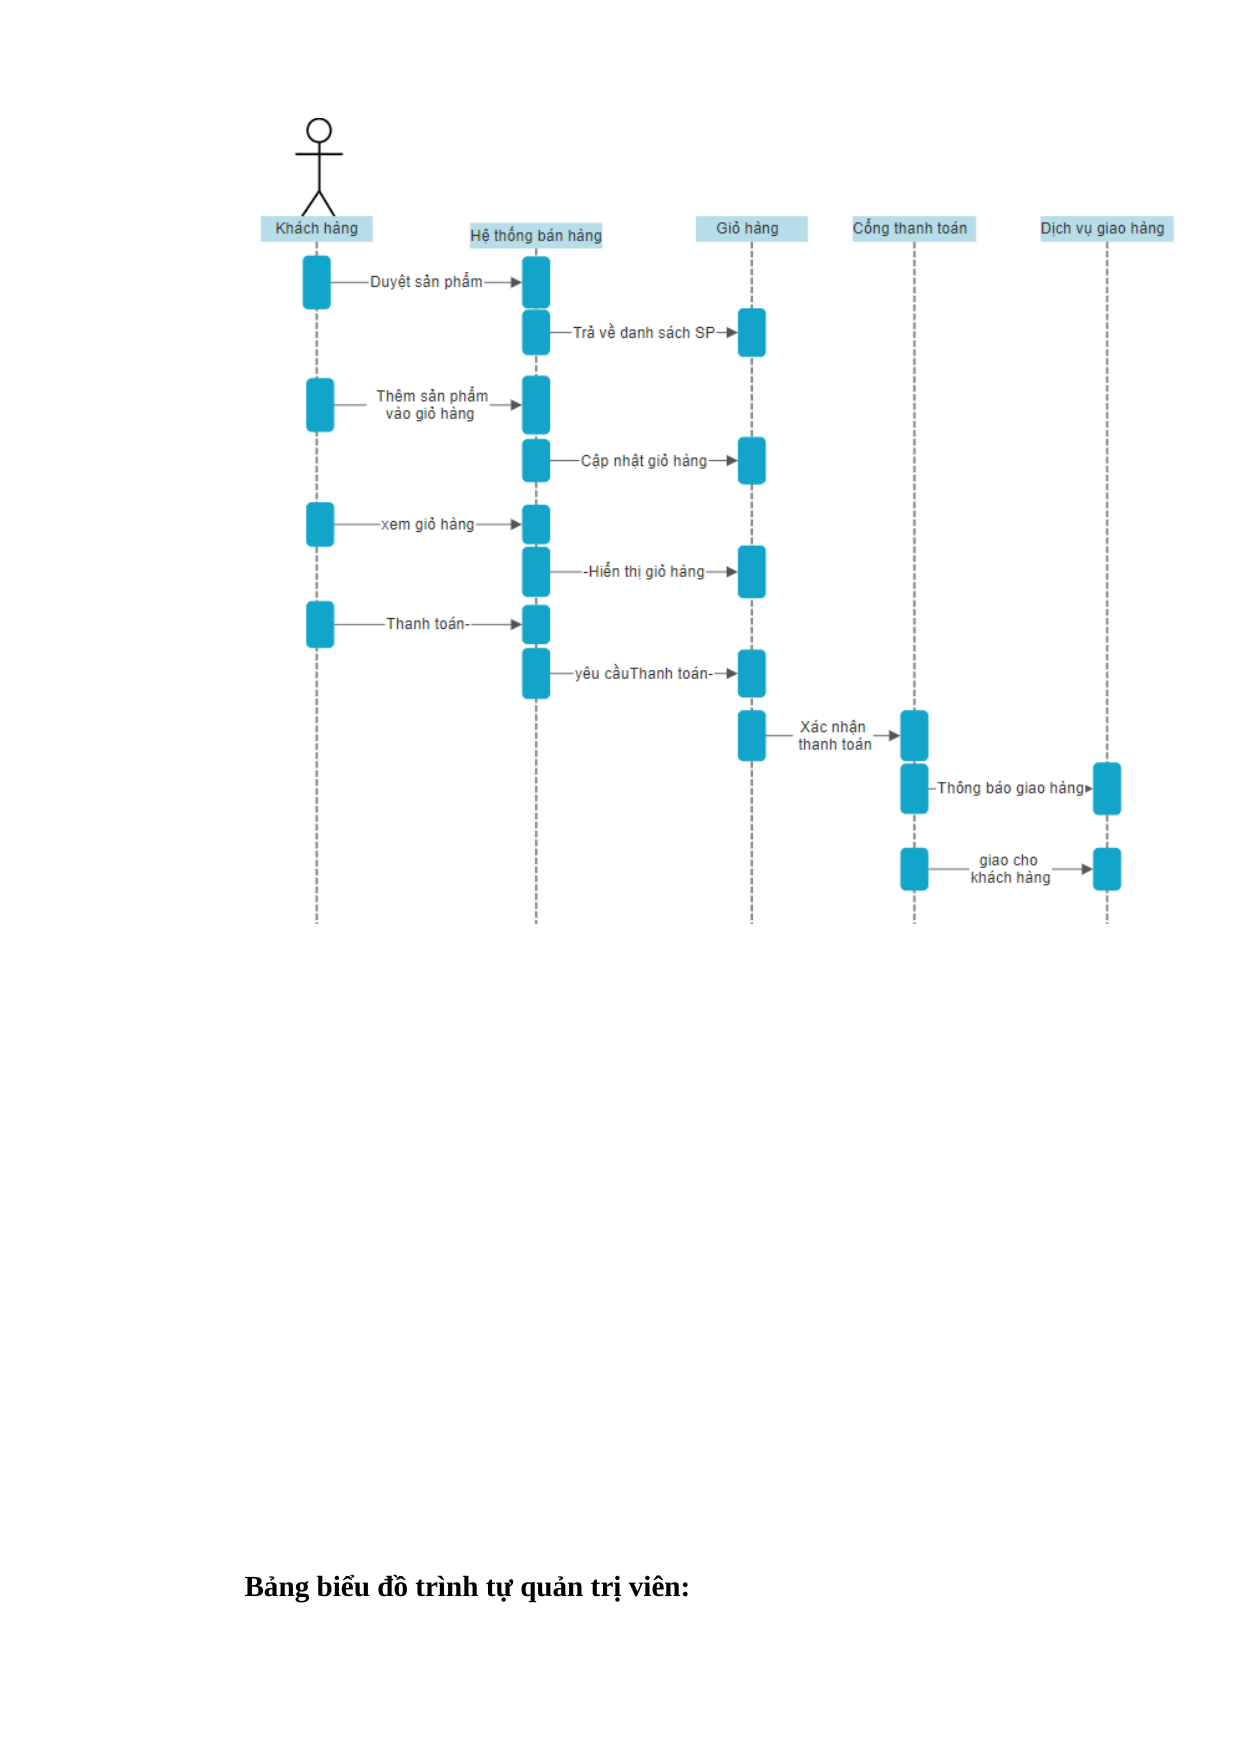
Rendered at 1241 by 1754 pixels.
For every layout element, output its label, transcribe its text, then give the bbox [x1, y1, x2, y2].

picture [244, 118, 1190, 924]
text Bảng biểu đồ trình tự quản trị viên: [244, 1569, 1152, 1602]
